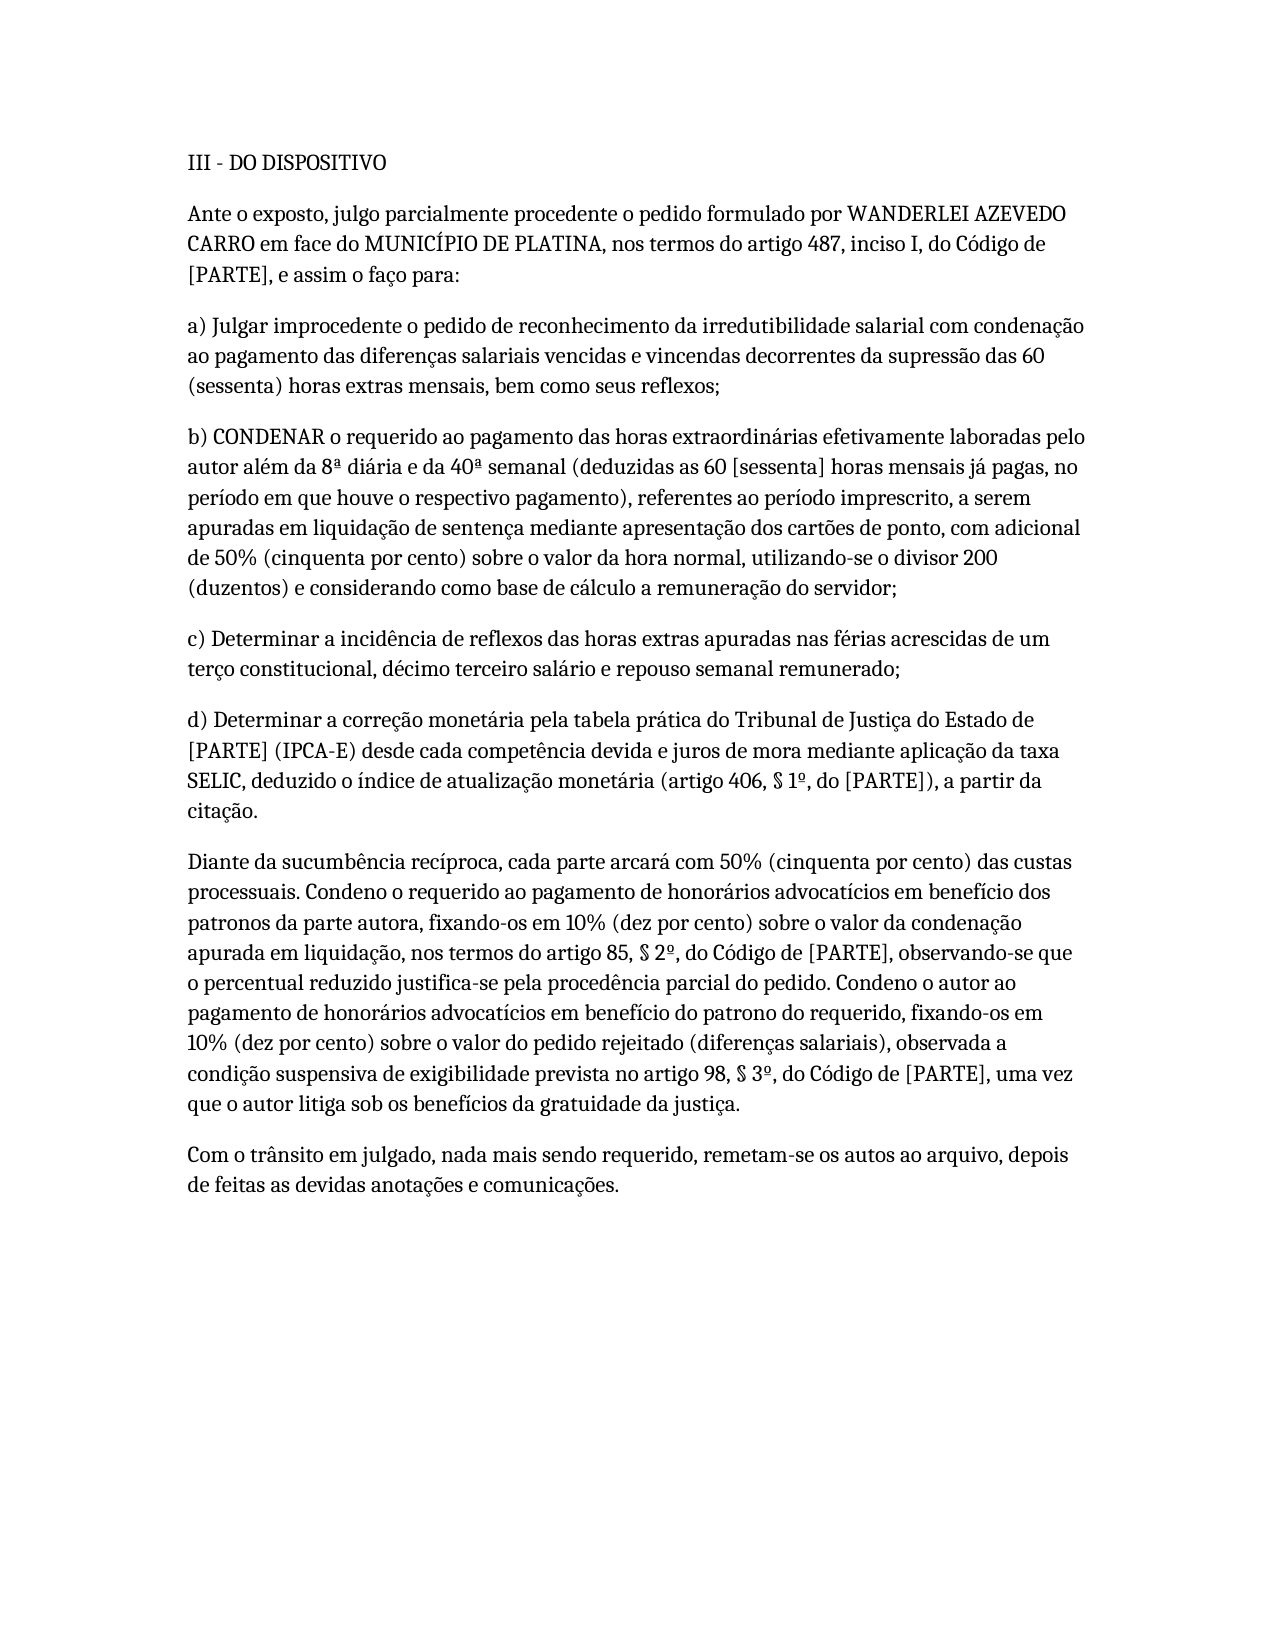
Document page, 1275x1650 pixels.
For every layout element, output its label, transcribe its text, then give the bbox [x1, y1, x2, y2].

text d) Determinar a correção monetária pela tabela prática do Tribunal de Justiça do Estado de [PARTE] (IPCA-E) desde cada competência devida e juros de mora mediante aplicação da taxa SELIC, deduzido o índice de atualização monetária (artigo 406, § 1º, do [PARTE]), a partir da citação. [187, 707, 1087, 824]
text c) Determinar a incidência de reflexos das horas extras apuradas nas férias acrescidas de um terço constitucional, décimo terceiro salário e repouso semanal remunerado; [187, 626, 1087, 683]
text Ante o exposto, julgo parcialmente procedente o pedido formulado por WANDERLEI AZEVEDO CARRO em face do MUNICÍPIO DE PLATINA, nos termos do artigo 487, inciso I, do Código de [PARTE], e assim o faço para: [187, 201, 1087, 288]
text Diante da sucumbência recíproca, cada parte arcará com 50% (cinquenta por cento) das custas processuais. Condeno o requerido ao pagamento de honorários advocatícios em benefício dos patronos da parte autora, fixando-os em 10% (dez por cento) sobre o valor da condenação apurada em liquidação, nos termos do artigo 85, § 2º, do Código de [PARTE], observando-se que o percentual reduzido justifica-se pela procedência parcial do pedido. Condeno o autor ao pagamento de honorários advocatícios em benefício do patrono do requerido, fixando-os em 10% (dez por cento) sobre o valor do pedido rejeitado (diferenças salariais), observada a condição suspensiva de exigibilidade prevista no artigo 98, § 3º, do Código de [PARTE], uma vez que o autor litiga sob os benefícios da gratuidade da justiça. [187, 849, 1087, 1117]
text III - DO DISPOSITIVO [187, 150, 1087, 176]
text Com o trânsito em julgado, nada mais sendo requerido, remetam-se os autos ao arquivo, depois de feitas as devidas anotações e comunicações. [187, 1142, 1087, 1198]
text b) CONDENAR o requerido ao pagamento das horas extraordinárias efetivamente laboradas pelo autor além da 8ª diária e da 40ª semanal (deduzidas as 60 [sessenta] horas mensais já pagas, no período em que houve o respectivo pagamento), referentes ao período imprescrito, a serem apuradas em liquidação de sentença mediante apresentação dos cartões de ponto, com adicional de 50% (cinquenta por cento) sobre o valor da hora normal, utilizando-se o divisor 200 (duzentos) e considerando como base de cálculo a remuneração do servidor; [187, 424, 1087, 601]
text a) Julgar improcedente o pedido de reconhecimento da irredutibilidade salarial com condenação ao pagamento das diferenças salariais vencidas e vincendas decorrentes da supressão das 60 (sessenta) horas extras mensais, bem como seus reflexos; [187, 312, 1087, 399]
